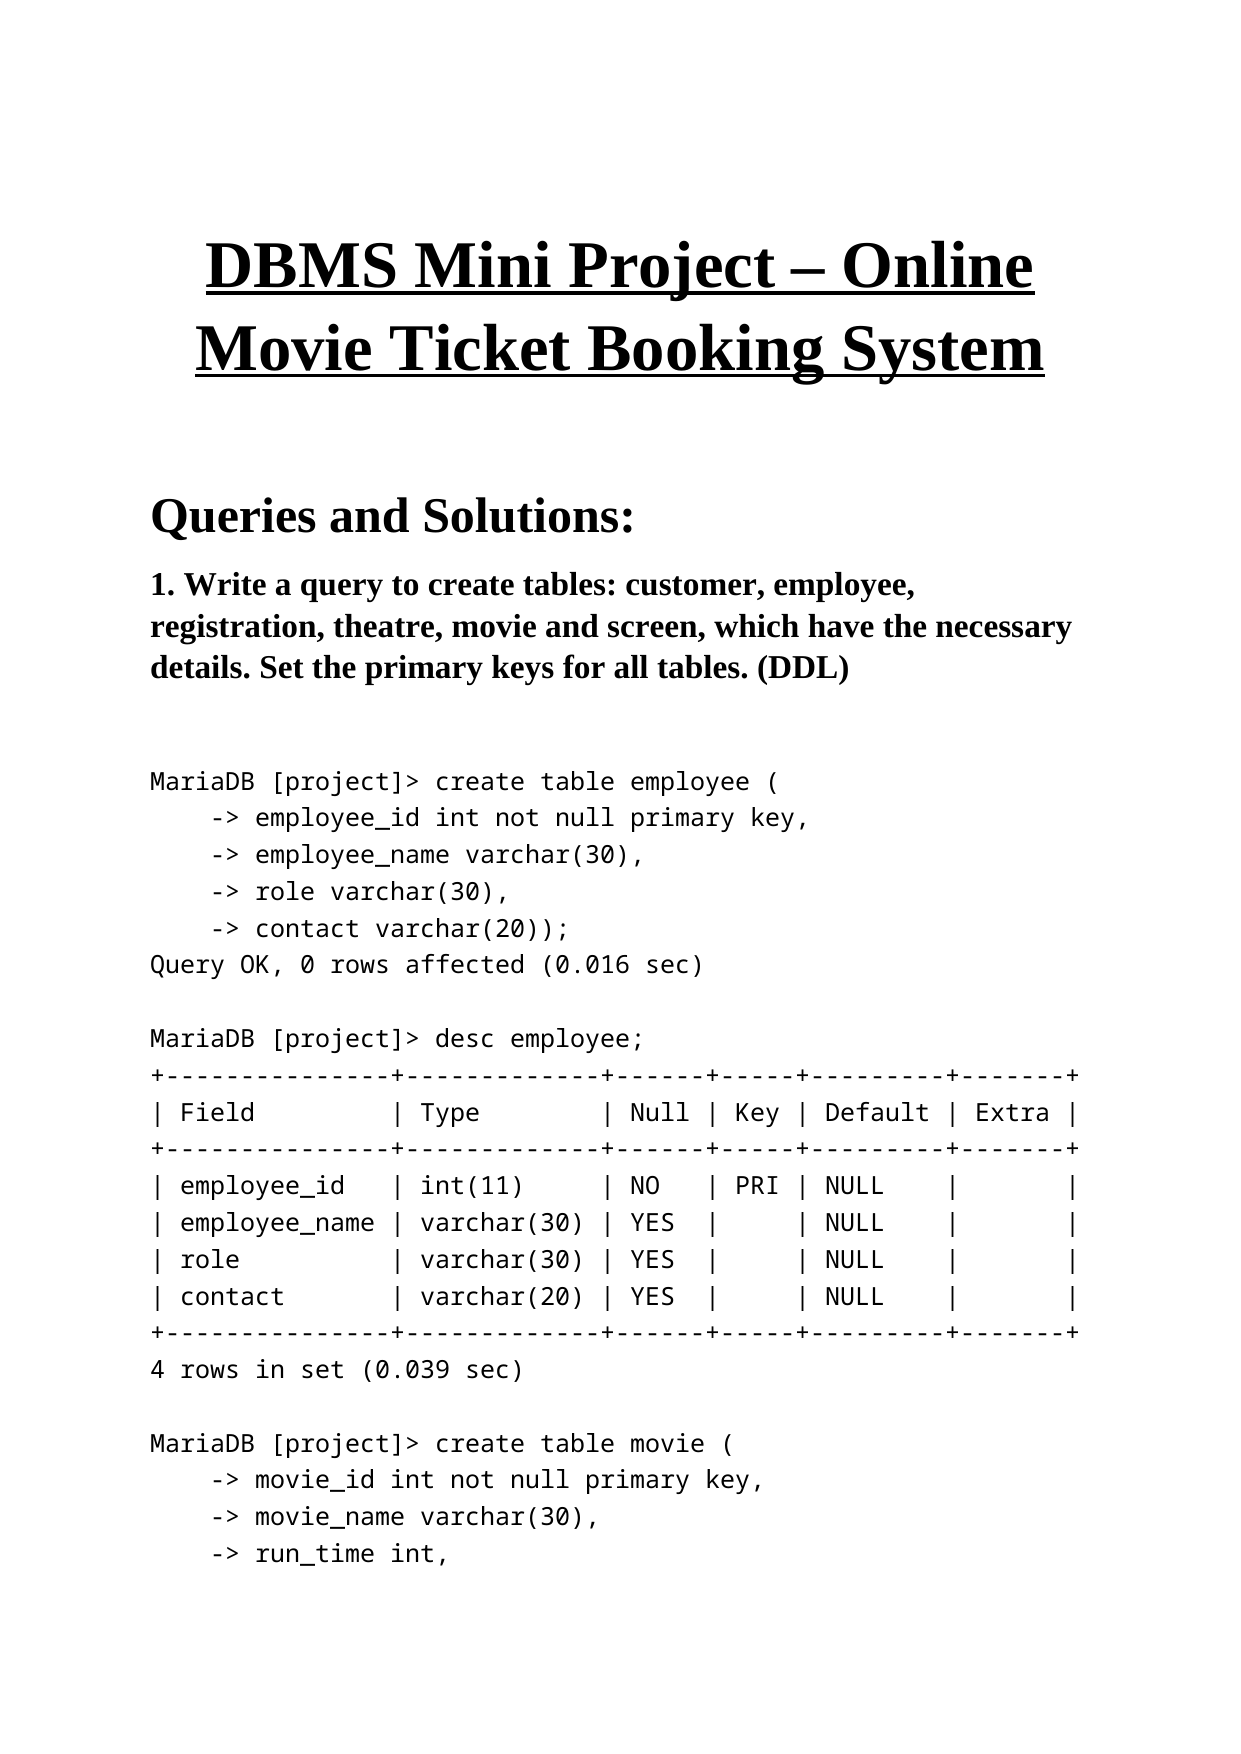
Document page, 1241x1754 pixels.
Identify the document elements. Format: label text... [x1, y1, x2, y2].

text MariaDB [project]> desc employee; [150, 1021, 1090, 1055]
text MariaDB [project]> create table movie ( [150, 1425, 1090, 1459]
text +---------------+-------------+------+-----+---------+-------+ [150, 1315, 1090, 1349]
text | Field | Type | Null | Key | Default | Extra | [150, 1094, 1090, 1128]
text | employee_id | int(11) | NO | PRI | NULL | | [150, 1168, 1090, 1202]
text MariaDB [project]> create table employee ( [150, 763, 1090, 797]
text -> role varchar(30), [150, 874, 1090, 908]
text -> employee_name varchar(30), [150, 837, 1090, 871]
text | employee_name | varchar(30) | YES | | NULL | | [150, 1204, 1090, 1239]
text -> movie_name varchar(30), [150, 1499, 1090, 1533]
text -> contact varchar(20)); [150, 910, 1090, 944]
text +---------------+-------------+------+-----+---------+-------+ [150, 1131, 1090, 1165]
text 1. Write a query to create tables: customer, employee, registration, theatre, movie and screen, which have the necessary details. Set the primary keys for all tables. (DDL) [150, 564, 1090, 686]
text Query OK, 0 rows affected (0.016 sec) [150, 947, 1090, 981]
text +---------------+-------------+------+-----+---------+-------+ [150, 1057, 1090, 1092]
text Queries and Solutions: [150, 486, 1090, 543]
text | contact | varchar(20) | YES | | NULL | | [150, 1278, 1090, 1312]
text 4 rows in set (0.039 sec) [150, 1352, 1090, 1386]
text -> employee_id int not null primary key, [150, 800, 1090, 834]
text -> run_time int, [150, 1536, 1090, 1569]
text DBMS Mini Project – Online Movie Ticket Booking System [150, 225, 1090, 384]
text | role | varchar(30) | YES | | NULL | | [150, 1241, 1090, 1275]
text -> movie_id int not null primary key, [150, 1462, 1090, 1496]
